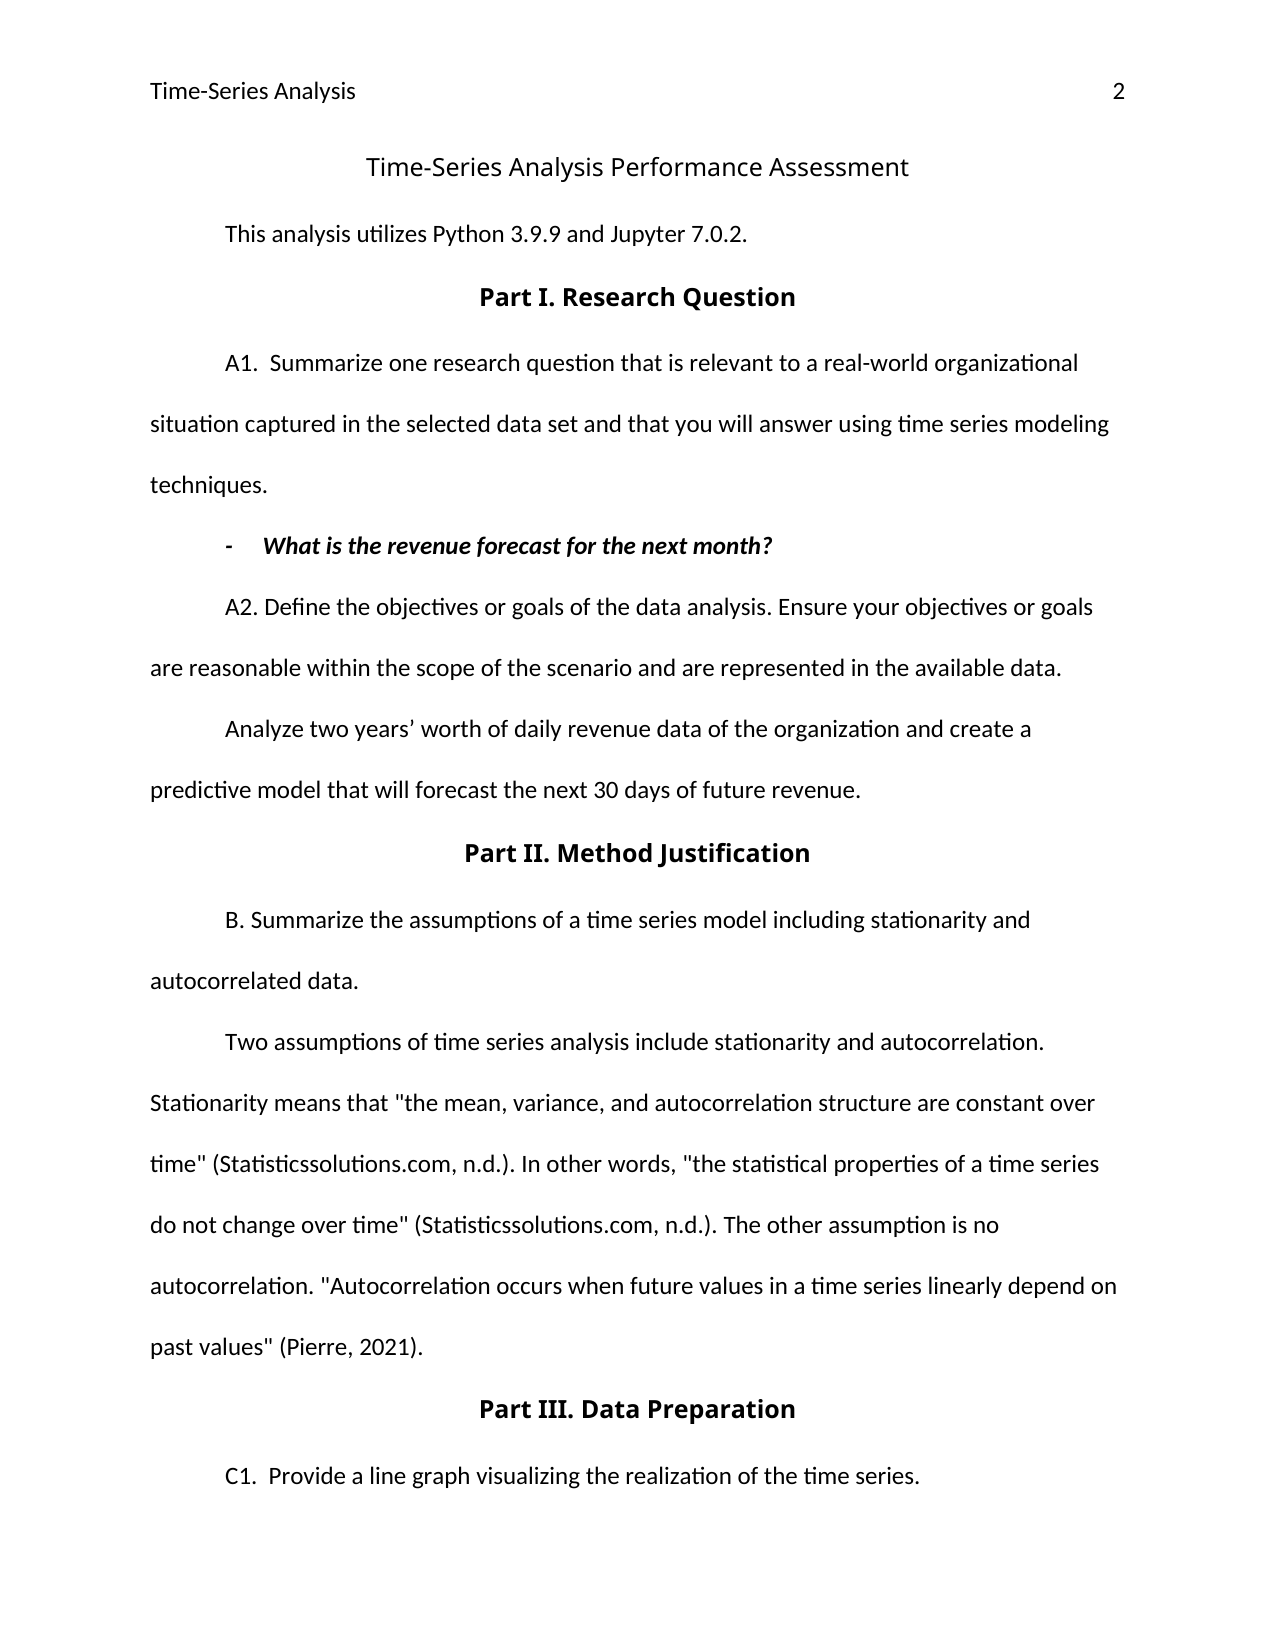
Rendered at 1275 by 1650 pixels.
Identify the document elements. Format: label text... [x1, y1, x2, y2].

text B. Summarize the assumptions of a time series model including stationarity and autocorrelated data. [150, 904, 1125, 995]
subtitle Part II. Method Justification [150, 836, 1125, 870]
text A1. Summarize one research question that is relevant to a real-world organizational situation captured in the selected data set and that you will answer using time series modeling techniques. [150, 347, 1125, 500]
text A2. Define the objectives or goals of the data analysis. Ensure your objectives or goals are reasonable within the scope of the scenario and are represented in the available data. [150, 591, 1125, 683]
text C1. Provide a line graph visualizing the realization of the time series. [150, 1460, 1125, 1491]
text This analysis utilizes Python 3.9.9 and Jupyter 7.0.2. [150, 218, 1125, 249]
text Analyze two years’ worth of daily revenue data of the organization and create a predictive model that will forecast the next 30 days of future revenue. [150, 713, 1125, 805]
text Two assumptions of time series analysis include stationarity and autocorrelation. Stationarity means that "the mean, variance, and autocorrelation structure are constant over time" (Statisticssolutions.com, n.d.). In other words, "the statistical properties of a time series do not change over time" (Statisticssolutions.com, n.d.). The other assumption is no autocorrelation. "Autocorrelation occurs when future values in a time series linearly depend on past values" (Pierre, 2021). [150, 1026, 1125, 1362]
subtitle Part I. Research Question [150, 279, 1125, 313]
list What is the revenue forecast for the next month? [225, 530, 1125, 561]
subtitle Part III. Data Preparation [150, 1392, 1125, 1426]
